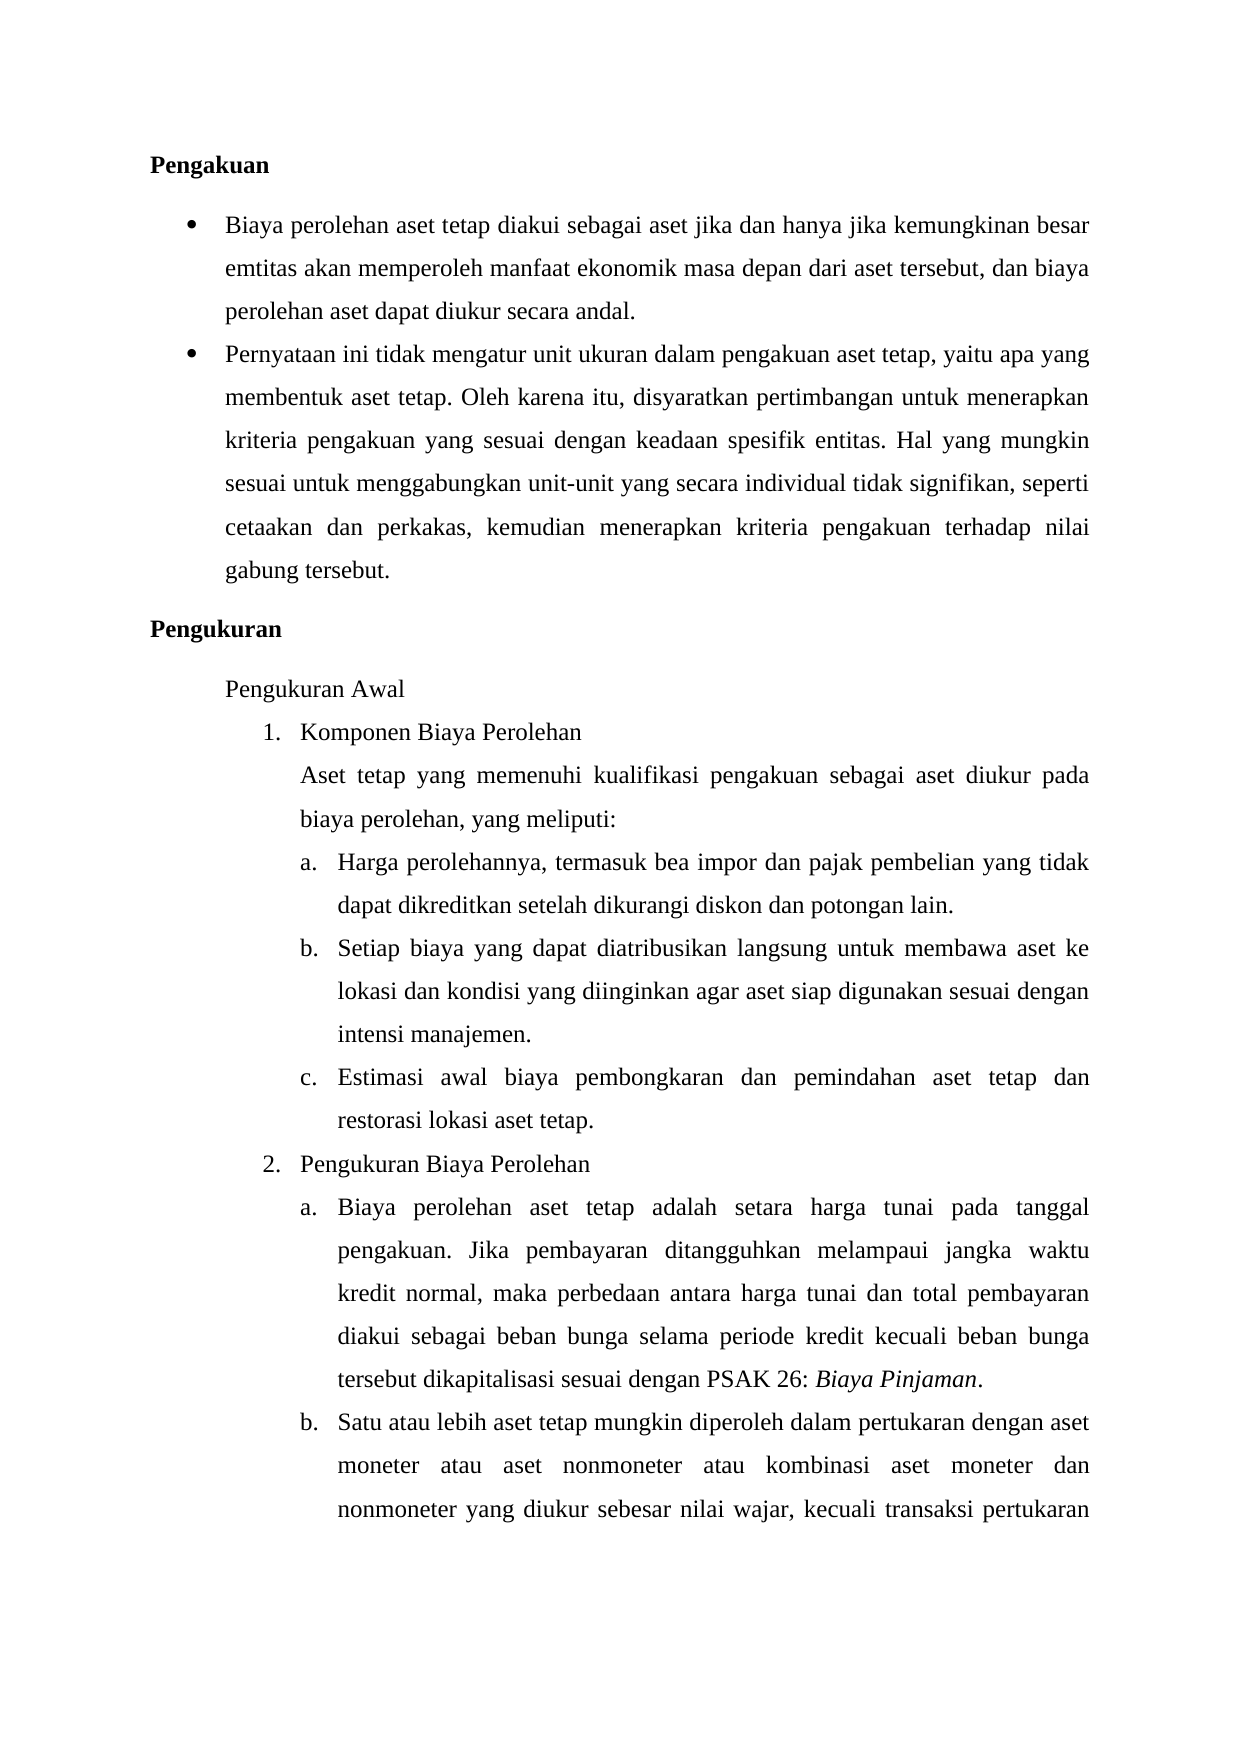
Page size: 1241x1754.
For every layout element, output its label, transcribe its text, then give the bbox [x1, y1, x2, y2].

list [300, 1407, 1090, 1522]
text Pengukuran [150, 614, 1090, 643]
list Biaya perolehan aset tetap diakui sebagai aset jika dan hanya jika kemungkinan besar emtitas akan memperoleh manfaat ekonomik masa depan dari aset tersebut, dan biaya perolehan aset dapat diukur secara andal. [187, 210, 1090, 325]
list Harga perolehannya, termasuk bea impor dan pajak pembelian yang tidak dapat dikreditkan setelah dikurangi diskon dan potongan lain. [300, 847, 1090, 919]
list Setiap biaya yang dapat diatribusikan langsung untuk membawa aset ke lokasi dan kondisi yang diinginkan agar aset siap digunakan sesuai dengan intensi manajemen. [300, 933, 1090, 1048]
list Biaya perolehan aset tetap adalah setara harga tunai pada tanggal pengakuan. Jika pembayaran ditangguhkan melampaui jangka waktu kredit normal, maka perbedaan antara harga tunai dan total pembayaran diakui sebagai beban bunga selama periode kredit kecuali beban bunga tersebut dikapitalisasi sesuai dengan PSAK 26: Biaya Pinjaman. [300, 1192, 1090, 1393]
text Pengakuan [150, 150, 1090, 179]
list Estimasi awal biaya pembongkaran dan pemindahan aset tetap dan restorasi lokasi aset tetap. [300, 1062, 1090, 1134]
list Komponen Biaya Perolehan [262, 717, 1090, 746]
list Pengukuran Biaya Perolehan [262, 1149, 1090, 1177]
list Aset tetap yang memenuhi kualifikasi pengakuan sebagai aset diukur pada biaya perolehan, yang meliputi: [300, 761, 1090, 832]
list Pengukuran Awal [225, 674, 1090, 703]
list Pernyataan ini tidak mengatur unit ukuran dalam pengakuan aset tetap, yaitu apa yang membentuk aset tetap. Oleh karena itu, disyaratkan pertimbangan untuk menerapkan kriteria pengakuan yang sesuai dengan keadaan spesifik entitas. Hal yang mungkin sesuai untuk menggabungkan unit-unit yang secara individual tidak signifikan, seperti cetaakan dan perkakas, kemudian menerapkan kriteria pengakuan terhadap nilai gabung tersebut. [187, 339, 1090, 583]
